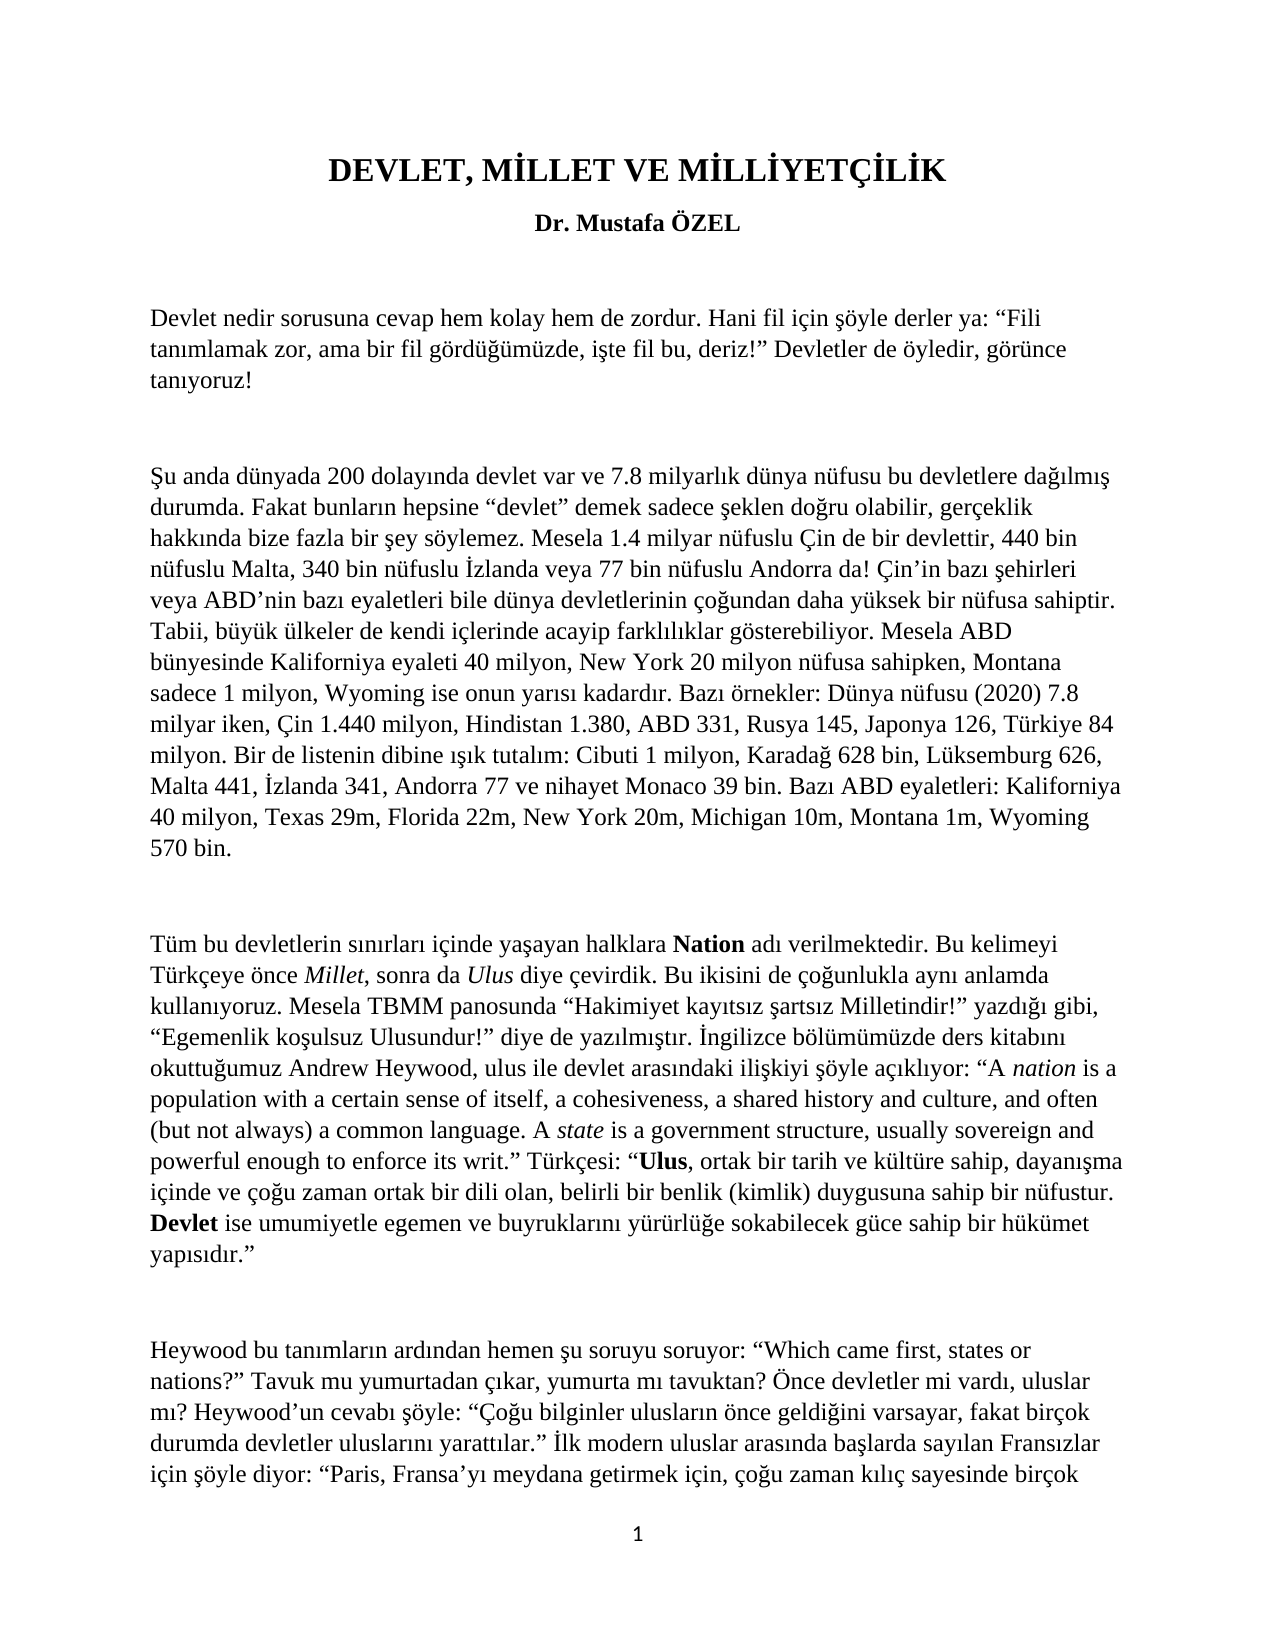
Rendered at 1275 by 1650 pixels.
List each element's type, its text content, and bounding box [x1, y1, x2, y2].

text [150, 1335, 1125, 1488]
text Devlet nedir sorusuna cevap hem kolay hem de zordur. Hani fil için şöyle derler ya: “Fili tanımlamak zor, ama bir fil gördüğümüzde, işte fil bu, deriz!” Devletler de öyledir, görünce tanıyoruz! [150, 303, 1125, 394]
text Tüm bu devletlerin sınırları içinde yaşayan halklara Nation adı verilmektedir. Bu kelimeyi Türkçeye önce Millet, sonra da Ulus diye çevirdik. Bu ikisini de çoğunlukla aynı anlamda kullanıyoruz. Mesela TBMM panosunda “Hakimiyet kayıtsız şartsız Milletindir!” yazdığı gibi, “Egemenlik koşulsuz Ulusundur!” diye de yazılmıştır. İngilizce bölümümüzde ders kitabını okuttuğumuz Andrew Heywood, ulus ile devlet arasındaki ilişkiyi şöyle açıklıyor: “A nation is a population with a certain sense of itself, a cohesiveness, a shared history and culture, and often (but not always) a common language. A state is a government structure, usually sovereign and powerful enough to enforce its writ.” Türkçesi: “Ulus, ortak bir tarih ve kültüre sahip, dayanışma içinde ve çoğu zaman ortak bir dili olan, belirli bir benlik (kimlik) duygusuna sahip bir nüfustur. Devlet ise umumiyetle egemen ve buyruklarını yürürlüğe sokabilecek güce sahip bir hükümet yapısıdır.” [150, 929, 1125, 1268]
text Şu anda dünyada 200 dolayında devlet var ve 7.8 milyarlık dünya nüfusu bu devletlere dağılmış durumda. Fakat bunların hepsine “devlet” demek sadece şeklen doğru olabilir, gerçeklik hakkında bize fazla bir şey söylemez. Mesela 1.4 milyar nüfuslu Çin de bir devlettir, 440 bin nüfuslu Malta, 340 bin nüfuslu İzlanda veya 77 bin nüfuslu Andorra da! Çin’in bazı şehirleri veya ABD’nin bazı eyaletleri bile dünya devletlerinin çoğundan daha yüksek bir nüfusa sahiptir. Tabii, büyük ülkeler de kendi içlerinde acayip farklılıklar gösterebiliyor. Mesela ABD bünyesinde Kaliforniya eyaleti 40 milyon, New York 20 milyon nüfusa sahipken, Montana sadece 1 milyon, Wyoming ise onun yarısı kadardır. Bazı örnekler: Dünya nüfusu (2020) 7.8 milyar iken, Çin 1.440 milyon, Hindistan 1.380, ABD 331, Rusya 145, Japonya 126, Türkiye 84 milyon. Bir de listenin dibine ışık tutalım: Cibuti 1 milyon, Karadağ 628 bin, Lüksemburg 626, Malta 441, İzlanda 341, Andorra 77 ve nihayet Monaco 39 bin. Bazı ABD eyaletleri: Kaliforniya 40 milyon, Texas 29m, Florida 22m, New York 20m, Michigan 10m, Montana 1m, Wyoming 570 bin. [150, 461, 1125, 862]
text Dr. Mustafa ÖZEL [150, 208, 1125, 237]
text DEVLET, MİLLET VE MİLLİYETÇİLİK [150, 150, 1125, 188]
